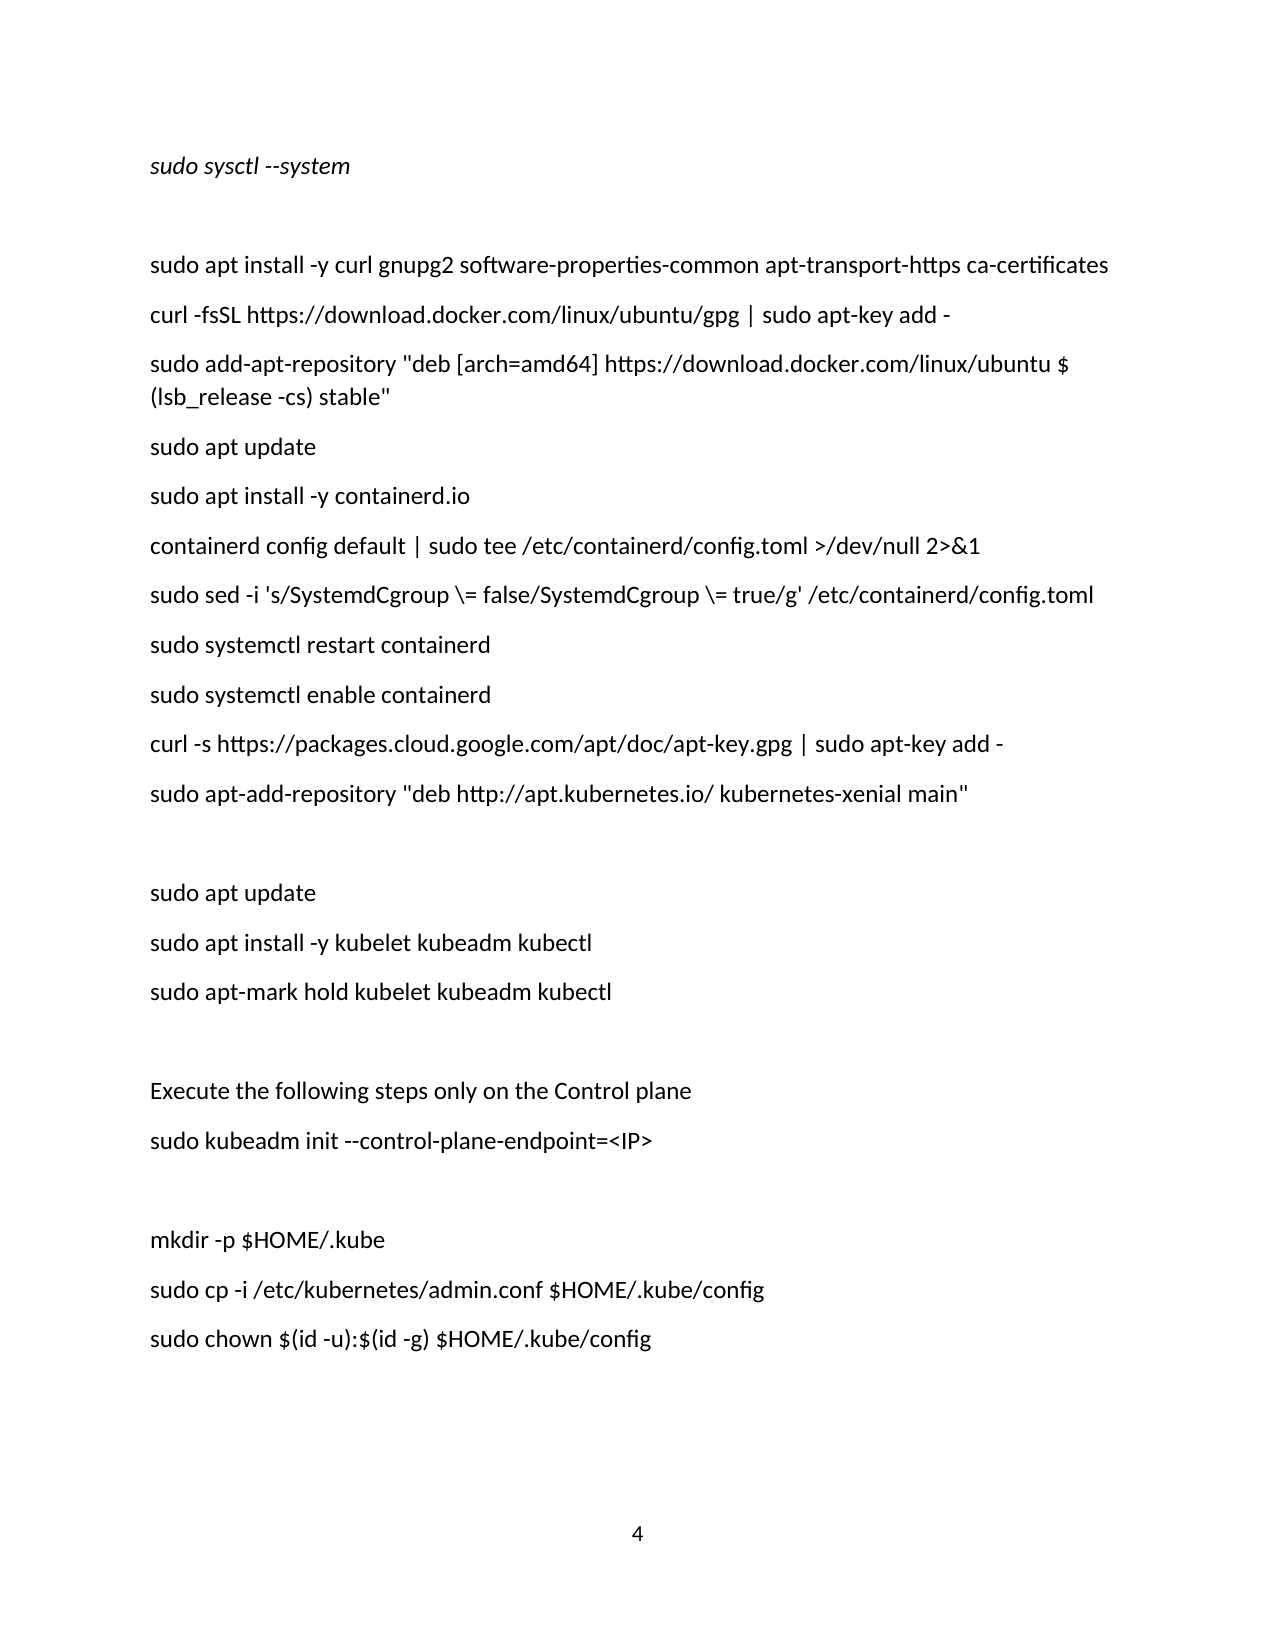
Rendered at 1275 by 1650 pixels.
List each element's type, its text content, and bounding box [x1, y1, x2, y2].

text curl -s https://packages.cloud.google.com/apt/doc/apt-key.gpg | sudo apt-key add - [150, 728, 1125, 759]
text sudo sed -i 's/SystemdCgroup \= false/SystemdCgroup \= true/g' /etc/containerd/config.toml [150, 579, 1125, 610]
text sudo apt-mark hold kubelet kubeadm kubectl [150, 976, 1125, 1007]
text sudo apt install -y kubelet kubeadm kubectl [150, 927, 1125, 957]
text sudo add-apt-repository "deb [arch=amd64] https://download.docker.com/linux/ubuntu $(lsb_release -cs) stable" [150, 348, 1125, 412]
text sudo apt update [150, 431, 1125, 461]
text sudo kubeadm init --control-plane-endpoint=<IP> [150, 1125, 1125, 1156]
text sudo systemctl enable containerd [150, 679, 1125, 709]
text containerd config default | sudo tee /etc/containerd/config.toml >/dev/null 2>&1 [150, 530, 1125, 561]
text sudo apt install -y containerd.io [150, 480, 1125, 511]
text Execute the following steps only on the Control plane [150, 1075, 1125, 1106]
text sudo apt update [150, 877, 1125, 908]
text sudo apt install -y curl gnupg2 software-properties-common apt-transport-https ca-certificates [150, 249, 1125, 280]
text curl -fsSL https://download.docker.com/linux/ubuntu/gpg | sudo apt-key add - [150, 299, 1125, 329]
text mkdir -p $HOME/.kube [150, 1224, 1125, 1255]
text sudo sysctl --system [150, 150, 1125, 181]
text sudo apt-add-repository "deb http://apt.kubernetes.io/ kubernetes-xenial main" [150, 778, 1125, 808]
text sudo cp -i /etc/kubernetes/admin.conf $HOME/.kube/config [150, 1274, 1125, 1304]
text sudo systemctl restart containerd [150, 629, 1125, 660]
text sudo chown $(id -u):$(id -g) $HOME/.kube/config [150, 1323, 1125, 1354]
